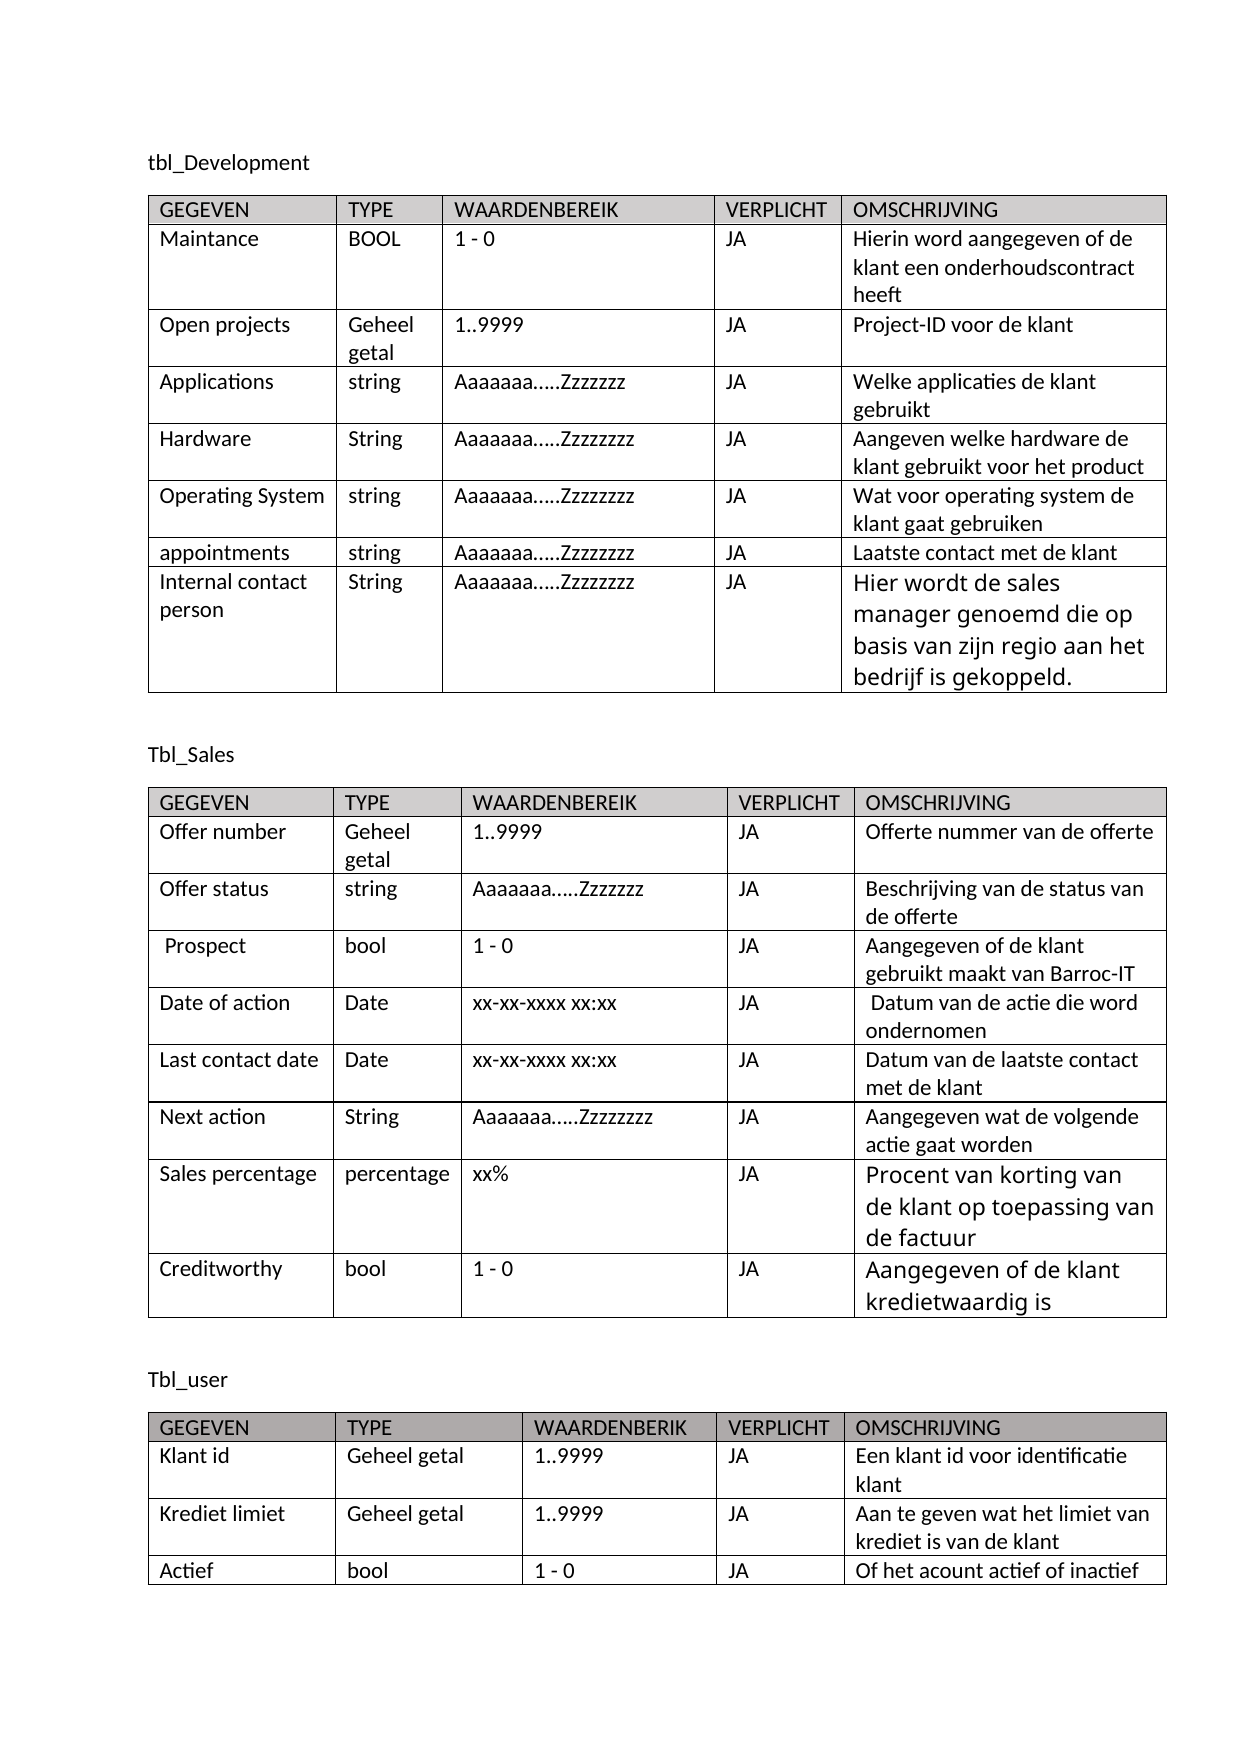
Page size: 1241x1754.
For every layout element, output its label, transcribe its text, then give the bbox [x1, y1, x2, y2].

table_cell bool [334, 1254, 461, 1317]
table_cell Offerte nummer van de offerte [855, 817, 1166, 873]
table_cell JA [715, 310, 841, 366]
table_cell Aan te geven wat het limiet van krediet is van de klant [845, 1499, 1166, 1555]
table_cell xx-xx-xxxx xx:xx [462, 988, 727, 1044]
table_cell Datum van de actie die word ondernomen [855, 988, 1166, 1044]
table_cell JA [728, 931, 854, 987]
table_cell JA [715, 225, 841, 309]
table_cell Aangegeven wat de volgende actie gaat worden [855, 1103, 1166, 1158]
table_cell Aaaaaaa…..Zzzzzzzz [462, 1103, 727, 1158]
table_header TYPE [334, 788, 461, 816]
table_cell JA [728, 988, 854, 1044]
table_header GEGEVEN [149, 788, 333, 816]
table_cell bool [334, 931, 461, 987]
table_cell Aaaaaaa…..Zzzzzzzz [443, 538, 714, 566]
table_cell Prospect [149, 931, 333, 987]
table_cell Hier wordt de sales manager genoemd die op basis van zijn regio aan het bedrijf is gekoppeld. [842, 567, 1166, 692]
table_cell BOOL [337, 225, 442, 309]
table_cell JA [717, 1556, 844, 1584]
table_header WAARDENBEREIK [462, 788, 727, 816]
table_cell Geheel getal [334, 817, 461, 873]
table_cell JA [717, 1499, 844, 1555]
table_cell Krediet limiet [149, 1499, 335, 1555]
table_cell Welke applicaties de klant gebruikt [842, 367, 1166, 423]
table_cell percentage [334, 1160, 461, 1253]
table_cell Aangeven welke hardware de klant gebruikt voor het product [842, 424, 1166, 480]
table_cell Wat voor operating system de klant gaat gebruiken [842, 481, 1166, 537]
table_cell Geheel getal [336, 1442, 522, 1498]
table_cell string [337, 481, 442, 537]
table_cell Geheel getal [336, 1499, 522, 1555]
table_cell Aaaaaaa…..Zzzzzzzz [443, 567, 714, 692]
table_cell Klant id [149, 1442, 335, 1498]
table_cell JA [728, 1254, 854, 1317]
table_cell Hardware [149, 424, 336, 480]
table_header WAARDENBEREIK [443, 196, 714, 223]
table_cell 1 - 0 [462, 1254, 727, 1317]
text tbl_Development [148, 148, 1093, 176]
table_header TYPE [337, 196, 442, 223]
table_header VERPLICHT [715, 196, 841, 223]
table_cell Offer status [149, 874, 333, 930]
table_cell Date [334, 1045, 461, 1101]
table_cell JA [728, 1160, 854, 1253]
table_cell JA [715, 567, 841, 692]
table_cell Date [334, 988, 461, 1044]
table_cell String [337, 567, 442, 692]
table_cell JA [715, 424, 841, 480]
table_cell Maintance [149, 225, 336, 309]
table_cell 1..9999 [523, 1442, 716, 1498]
table_header OMSCHRIJVING [855, 788, 1166, 816]
table_header VERPLICHT [717, 1413, 844, 1441]
table_cell JA [715, 538, 841, 566]
table_cell Of het acount actief of inactief is [845, 1556, 1166, 1584]
table_cell bool [336, 1556, 522, 1584]
table_cell Een klant id voor identificatie klant [845, 1442, 1166, 1498]
table_header GEGEVEN [149, 196, 336, 223]
text Tbl_Sales [148, 740, 1093, 768]
table_cell string [337, 538, 442, 566]
table_cell Sales percentage [149, 1160, 333, 1253]
table_header GEGEVEN [149, 1413, 335, 1441]
table_cell Actief [149, 1556, 335, 1584]
table_cell Open projects [149, 310, 336, 366]
table_header VERPLICHT [728, 788, 854, 816]
table_cell JA [728, 817, 854, 873]
table_cell Aaaaaaa…..Zzzzzzz [462, 874, 727, 930]
table_cell Aangegeven of de klant kredietwaardig is [855, 1254, 1166, 1317]
table_cell Date of action [149, 988, 333, 1044]
table_cell Applications [149, 367, 336, 423]
table_cell Project-ID voor de klant [842, 310, 1166, 366]
table_cell Operating System [149, 481, 336, 537]
table_cell Aaaaaaa…..Zzzzzzzz [443, 481, 714, 537]
table_header OMSCHRIJVING [845, 1413, 1166, 1441]
table_cell Procent van korting van de klant op toepassing van de factuur [855, 1160, 1166, 1253]
table_cell string [334, 874, 461, 930]
table_cell xx-xx-xxxx xx:xx [462, 1045, 727, 1101]
table_cell Aangegeven of de klant gebruikt maakt van Barroc-IT [855, 931, 1166, 987]
table_cell string [337, 367, 442, 423]
table_cell String [334, 1103, 461, 1158]
table_cell 1..9999 [462, 817, 727, 873]
table_cell JA [728, 1045, 854, 1101]
table_cell 1..9999 [443, 310, 714, 366]
table_cell appointments [149, 538, 336, 566]
table_cell Internal contact person [149, 567, 336, 692]
table_cell 1 - 0 [462, 931, 727, 987]
text Tbl_user [148, 1365, 1093, 1393]
table_cell Hierin word aangegeven of de klant een onderhoudscontract heeft [842, 225, 1166, 309]
table_cell JA [728, 1103, 854, 1158]
table_cell JA [715, 481, 841, 537]
table_cell Aaaaaaa…..Zzzzzzz [443, 367, 714, 423]
table_header OMSCHRIJVING [842, 196, 1166, 223]
table_cell JA [715, 367, 841, 423]
table_cell Next action [149, 1103, 333, 1158]
table_cell Offer number [149, 817, 333, 873]
table_header TYPE [336, 1413, 522, 1441]
table_cell String [337, 424, 442, 480]
table_cell Last contact date [149, 1045, 333, 1101]
table_cell Laatste contact met de klant [842, 538, 1166, 566]
table_cell JA [728, 874, 854, 930]
table_cell 1..9999 [523, 1499, 716, 1555]
table_cell Geheel getal [337, 310, 442, 366]
table_cell xx% [462, 1160, 727, 1253]
table_cell Datum van de laatste contact met de klant [855, 1045, 1166, 1101]
table_header WAARDENBERIK [523, 1413, 716, 1441]
table_cell 1 - 0 [443, 225, 714, 309]
table_cell JA [717, 1442, 844, 1498]
table_cell Creditworthy [149, 1254, 333, 1317]
table_cell Aaaaaaa…..Zzzzzzzz [443, 424, 714, 480]
table_cell Beschrijving van de status van de offerte [855, 874, 1166, 930]
table_cell 1 - 0 [523, 1556, 716, 1584]
